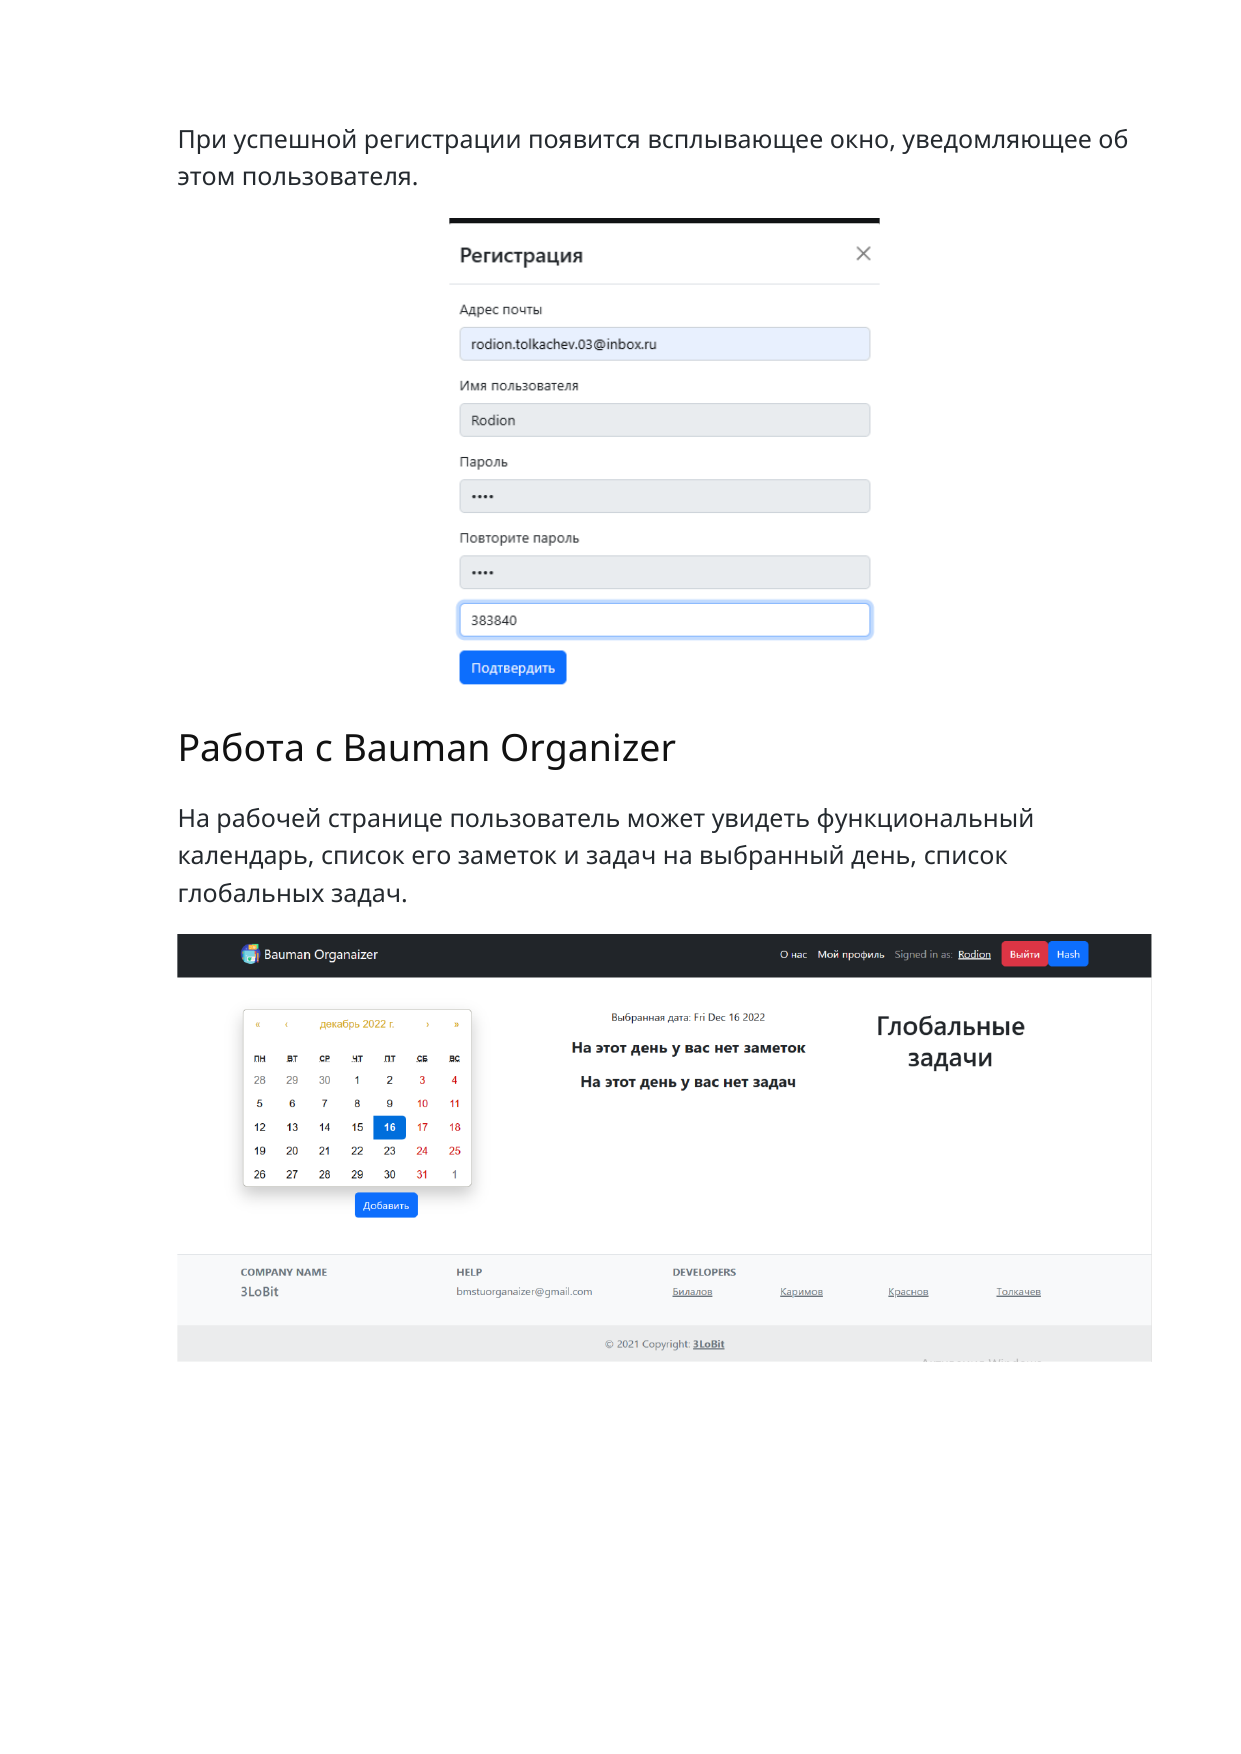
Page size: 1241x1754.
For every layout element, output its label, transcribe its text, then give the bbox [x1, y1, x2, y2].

picture [177, 934, 1152, 1362]
text На рабочей странице пользователь может увидеть функциональный календарь, список его заметок и задач на выбранный день, список глобальных задач. [177, 797, 1152, 909]
picture [449, 218, 880, 696]
text При успешной регистрации появится всплывающее окно, уведомляющее об этом пользователя. [177, 118, 1152, 193]
text Работа с Bauman Organizer [177, 721, 1152, 772]
